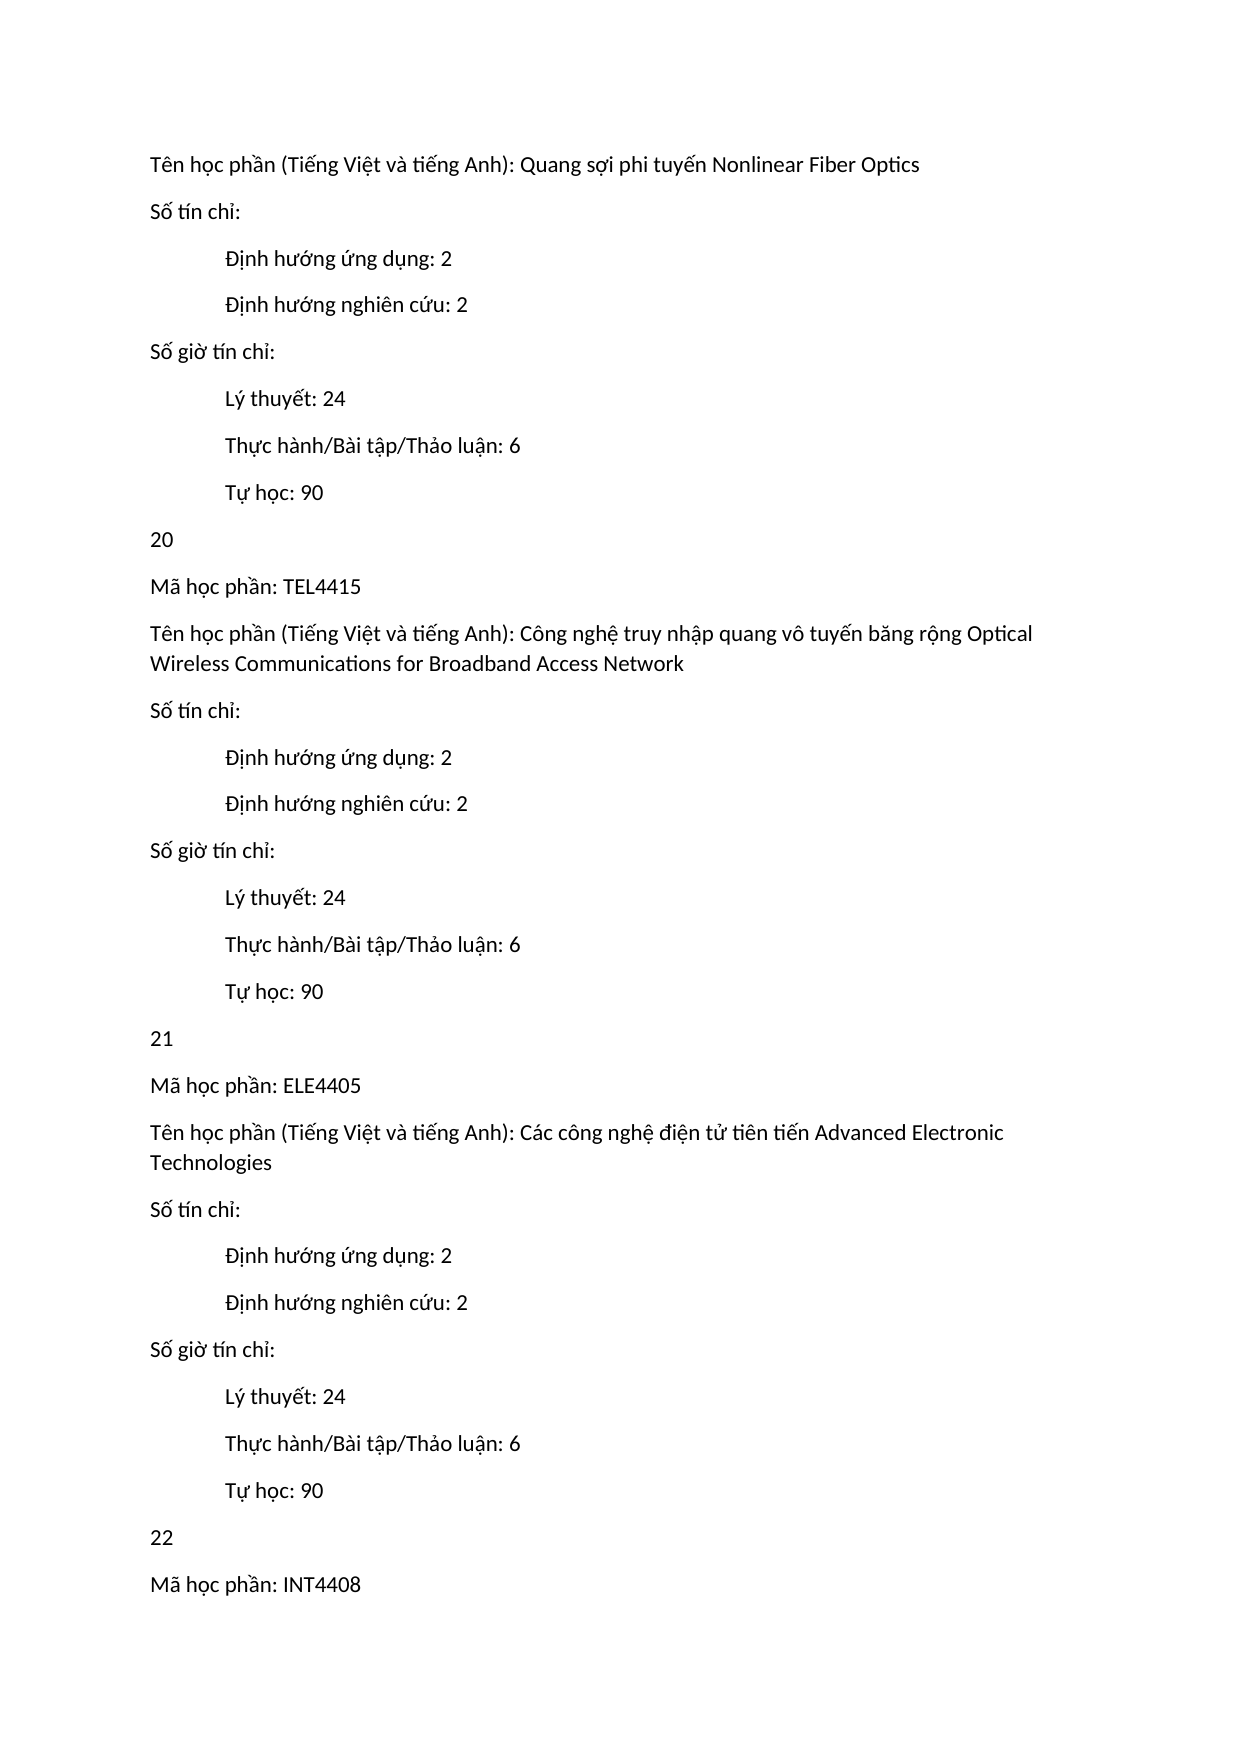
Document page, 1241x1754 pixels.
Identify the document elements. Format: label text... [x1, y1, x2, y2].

text Số tín chỉ: [150, 696, 1090, 724]
text Tên học phần (Tiếng Việt và tiếng Anh): Quang sợi phi tuyến Nonlinear Fiber Optics [150, 150, 1090, 178]
text Lý thuyết: 24 [150, 1382, 1090, 1410]
text Lý thuyết: 24 [150, 384, 1090, 412]
text Định hướng nghiên cứu: 2 [150, 291, 1090, 319]
text Số giờ tín chỉ: [150, 337, 1090, 366]
text Tự học: 90 [150, 977, 1090, 1005]
text 21 [150, 1024, 1090, 1052]
text 20 [150, 525, 1090, 553]
text Thực hành/Bài tập/Thảo luận: 6 [150, 1429, 1090, 1457]
text Mã học phần: TEL4415 [150, 572, 1090, 600]
text Tự học: 90 [150, 478, 1090, 506]
text Số tín chỉ: [150, 197, 1090, 225]
text Thực hành/Bài tập/Thảo luận: 6 [150, 930, 1090, 958]
text Định hướng ứng dụng: 2 [150, 743, 1090, 771]
text Tên học phần (Tiếng Việt và tiếng Anh): Công nghệ truy nhập quang vô tuyến băng rộng Optical Wireless Communications for Broadband Access Network [150, 619, 1090, 677]
text Định hướng nghiên cứu: 2 [150, 1288, 1090, 1317]
text 22 [150, 1523, 1090, 1551]
text Thực hành/Bài tập/Thảo luận: 6 [150, 431, 1090, 459]
text Số giờ tín chỉ: [150, 836, 1090, 864]
text Số tín chỉ: [150, 1195, 1090, 1223]
text Định hướng nghiên cứu: 2 [150, 789, 1090, 818]
text Tự học: 90 [150, 1476, 1090, 1504]
text Mã học phần: INT4408 [150, 1570, 1090, 1598]
text Mã học phần: ELE4405 [150, 1071, 1090, 1099]
text Định hướng ứng dụng: 2 [150, 244, 1090, 272]
text Định hướng ứng dụng: 2 [150, 1242, 1090, 1270]
text Lý thuyết: 24 [150, 883, 1090, 911]
text Tên học phần (Tiếng Việt và tiếng Anh): Các công nghệ điện tử tiên tiến Advanced Electronic Technologies [150, 1118, 1090, 1176]
text Số giờ tín chỉ: [150, 1335, 1090, 1363]
